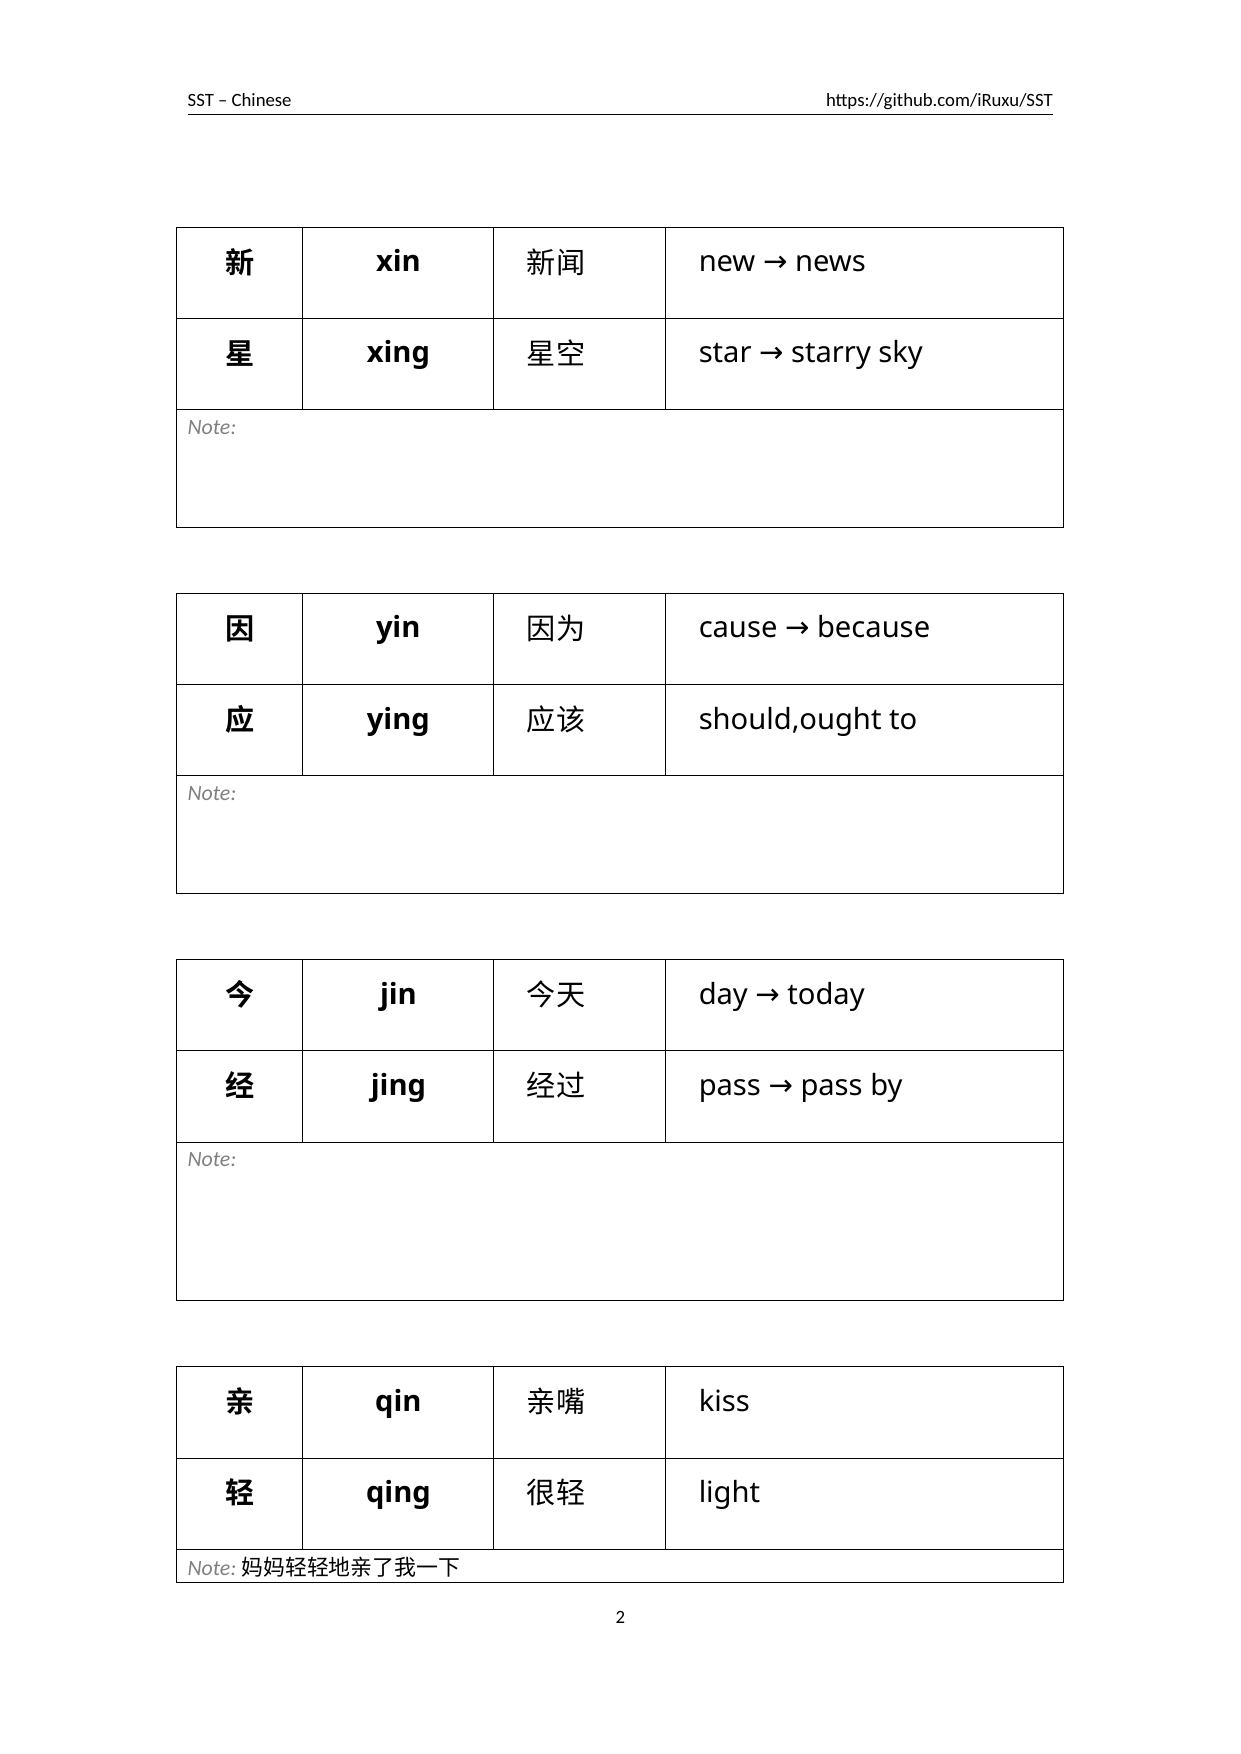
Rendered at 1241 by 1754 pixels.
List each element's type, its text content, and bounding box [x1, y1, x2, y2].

table_cell ying [303, 685, 493, 775]
table_cell 星 [177, 319, 302, 409]
table_cell should,ought to [666, 685, 1063, 775]
table_cell 经 [177, 1051, 302, 1142]
table_cell Note: [177, 776, 1063, 893]
table_header 今天 [494, 960, 665, 1050]
table_cell 星空 [494, 319, 665, 409]
table_header yin [303, 594, 493, 684]
table_cell 应 [177, 685, 302, 775]
table_header jin [303, 960, 493, 1050]
table_header xin [303, 228, 493, 318]
table_header cause → because [666, 594, 1063, 684]
table_cell qing [303, 1459, 493, 1548]
table_header 因为 [494, 594, 665, 684]
table_header kiss [666, 1367, 1063, 1457]
table_header 因 [177, 594, 302, 684]
table_cell 很轻 [494, 1459, 665, 1548]
table_cell Note: [177, 1143, 1063, 1300]
table_cell Note: 妈妈轻轻地亲了我一下 [177, 1550, 1063, 1582]
table_cell pass → pass by [666, 1051, 1063, 1142]
table_header 新 [177, 228, 302, 318]
table_header 新闻 [494, 228, 665, 318]
table_header 今 [177, 960, 302, 1050]
table_header 亲嘴 [494, 1367, 665, 1457]
table_cell star → starry sky [666, 319, 1063, 409]
table_cell jing [303, 1051, 493, 1142]
table_header 亲 [177, 1367, 302, 1457]
table_cell 轻 [177, 1459, 302, 1548]
table_header new → news [666, 228, 1063, 318]
table_cell Note: [177, 410, 1063, 527]
table_cell light [666, 1459, 1063, 1548]
table_header qin [303, 1367, 493, 1457]
table_header day → today [666, 960, 1063, 1050]
table_cell xing [303, 319, 493, 409]
table_cell 应该 [494, 685, 665, 775]
table_cell 经过 [494, 1051, 665, 1142]
